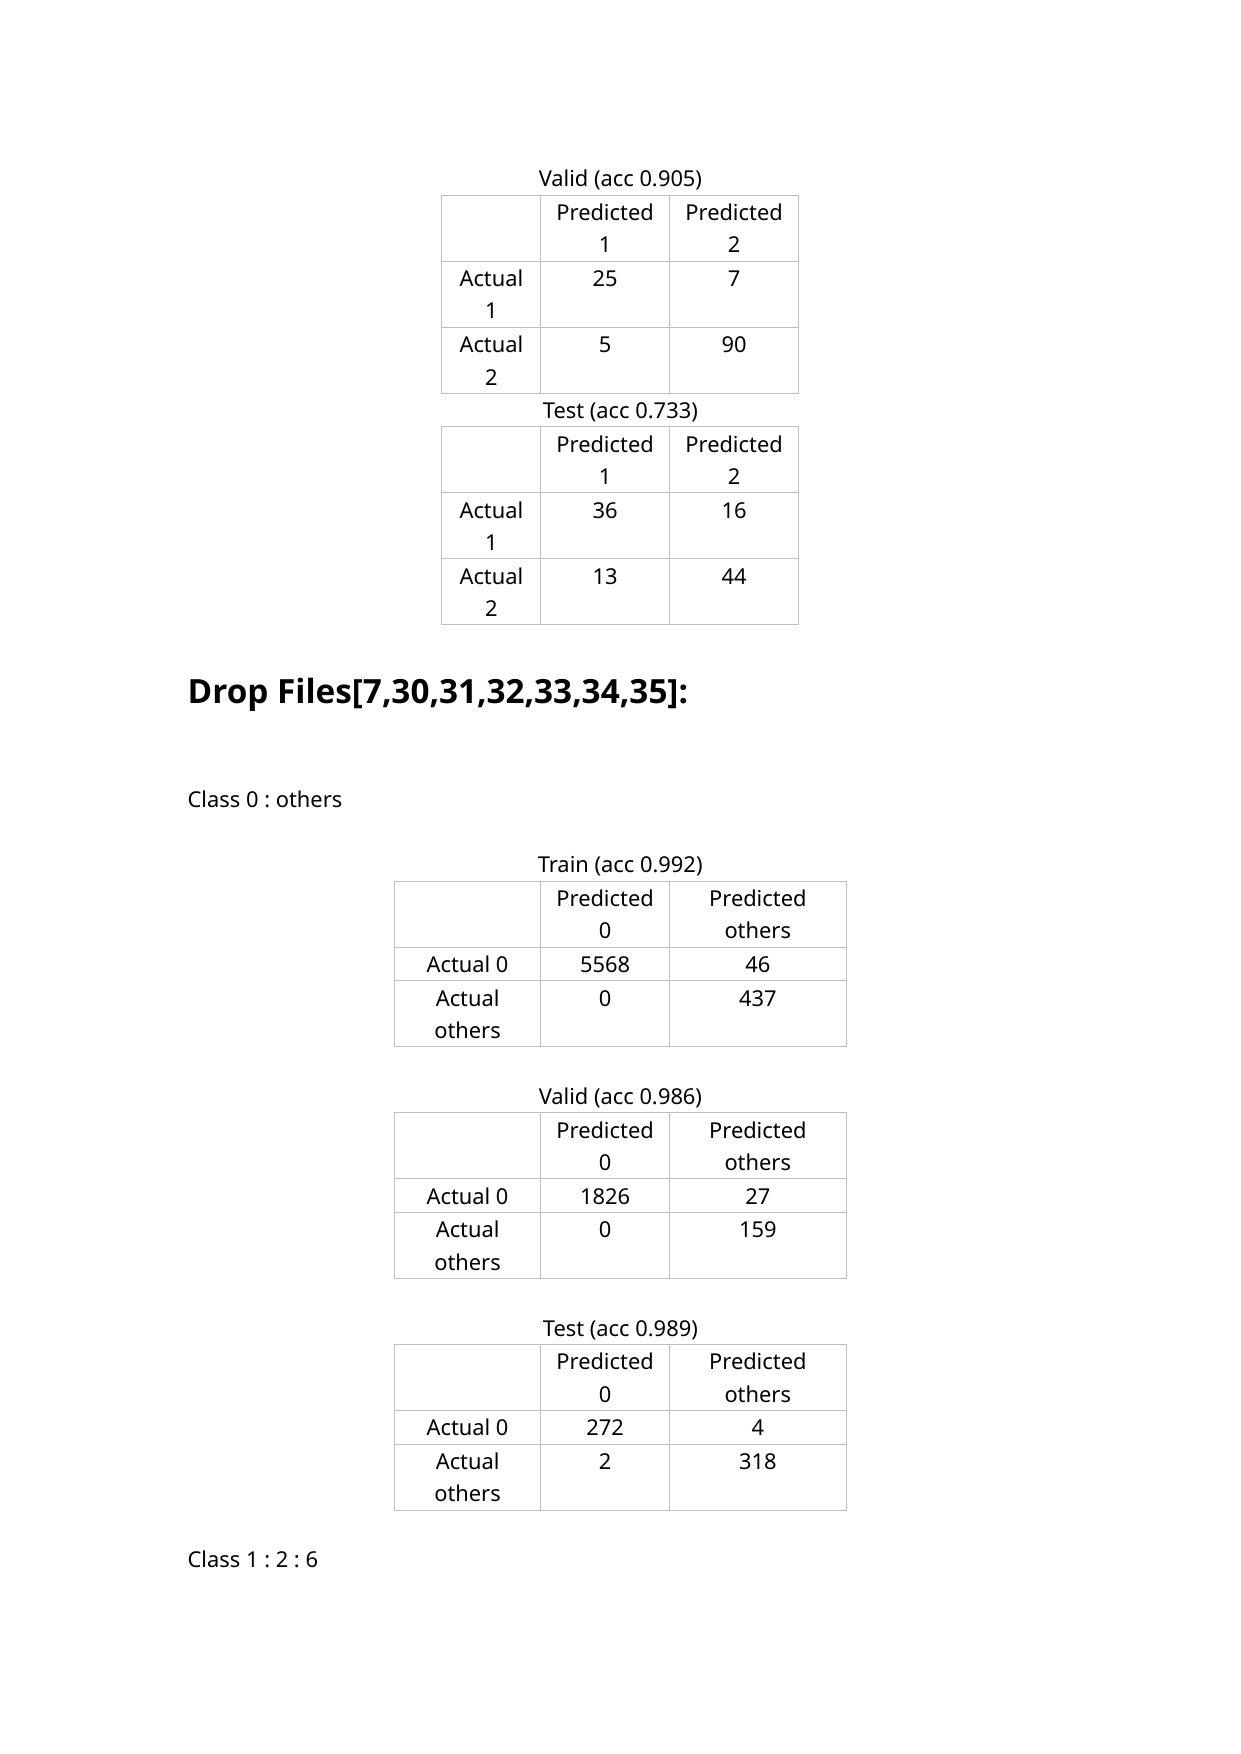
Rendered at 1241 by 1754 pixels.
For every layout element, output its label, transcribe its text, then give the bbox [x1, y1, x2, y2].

table_header [395, 882, 540, 947]
text Class 0 : others [187, 783, 1053, 816]
table_cell 159 [670, 1213, 846, 1278]
table_cell 90 [670, 328, 798, 393]
table_cell Actual 1 [442, 262, 540, 327]
table_header Predicted others [670, 1345, 846, 1410]
table_header Predicted 2 [670, 196, 798, 261]
table_header [442, 427, 540, 492]
subtitle Drop Files[7,30,31,32,33,34,35]: [187, 658, 1053, 723]
table_cell 46 [670, 948, 846, 980]
table_cell 27 [670, 1179, 846, 1212]
table_header Predicted 2 [670, 427, 798, 492]
text Valid (acc 0.905) [187, 162, 1053, 194]
table_header Predicted 0 [541, 1345, 669, 1410]
table_cell 1826 [541, 1179, 669, 1212]
table_cell Actual 0 [395, 1179, 540, 1212]
table_header Predicted 1 [541, 427, 669, 492]
table_cell 5568 [541, 948, 669, 980]
table_cell 272 [541, 1411, 669, 1443]
table_cell 0 [541, 1213, 669, 1278]
text Train (acc 0.992) [187, 848, 1053, 881]
table_cell Actual others [395, 981, 540, 1046]
table_cell 25 [541, 262, 669, 327]
table_cell 437 [670, 981, 846, 1046]
table_cell 2 [541, 1445, 669, 1509]
table_header Predicted 0 [541, 1113, 669, 1178]
table_header [395, 1345, 540, 1410]
table_cell Actual 2 [442, 328, 540, 393]
table_header Predicted 0 [541, 882, 669, 947]
table_cell 44 [670, 559, 798, 624]
table_header Predicted 1 [541, 196, 669, 261]
table_cell Actual 0 [395, 948, 540, 980]
table_cell 4 [670, 1411, 846, 1443]
table_cell 0 [541, 981, 669, 1046]
table_header Predicted others [670, 882, 846, 947]
table_cell 7 [670, 262, 798, 327]
text Valid (acc 0.986) [187, 1080, 1053, 1112]
table_cell 318 [670, 1445, 846, 1509]
table_cell 5 [541, 328, 669, 393]
table_cell 36 [541, 493, 669, 558]
table_cell Actual 2 [442, 559, 540, 624]
text Class 1 : 2 : 6 [187, 1543, 1053, 1576]
table_cell Actual others [395, 1445, 540, 1509]
table_cell 16 [670, 493, 798, 558]
table_header [395, 1113, 540, 1178]
text Test (acc 0.733) [187, 394, 1053, 426]
table_header Predicted others [670, 1113, 846, 1178]
table_cell Actual 0 [395, 1411, 540, 1443]
text Test (acc 0.989) [187, 1311, 1053, 1344]
table_cell Actual 1 [442, 493, 540, 558]
table_header [442, 196, 540, 261]
table_cell 13 [541, 559, 669, 624]
table_cell Actual others [395, 1213, 540, 1278]
